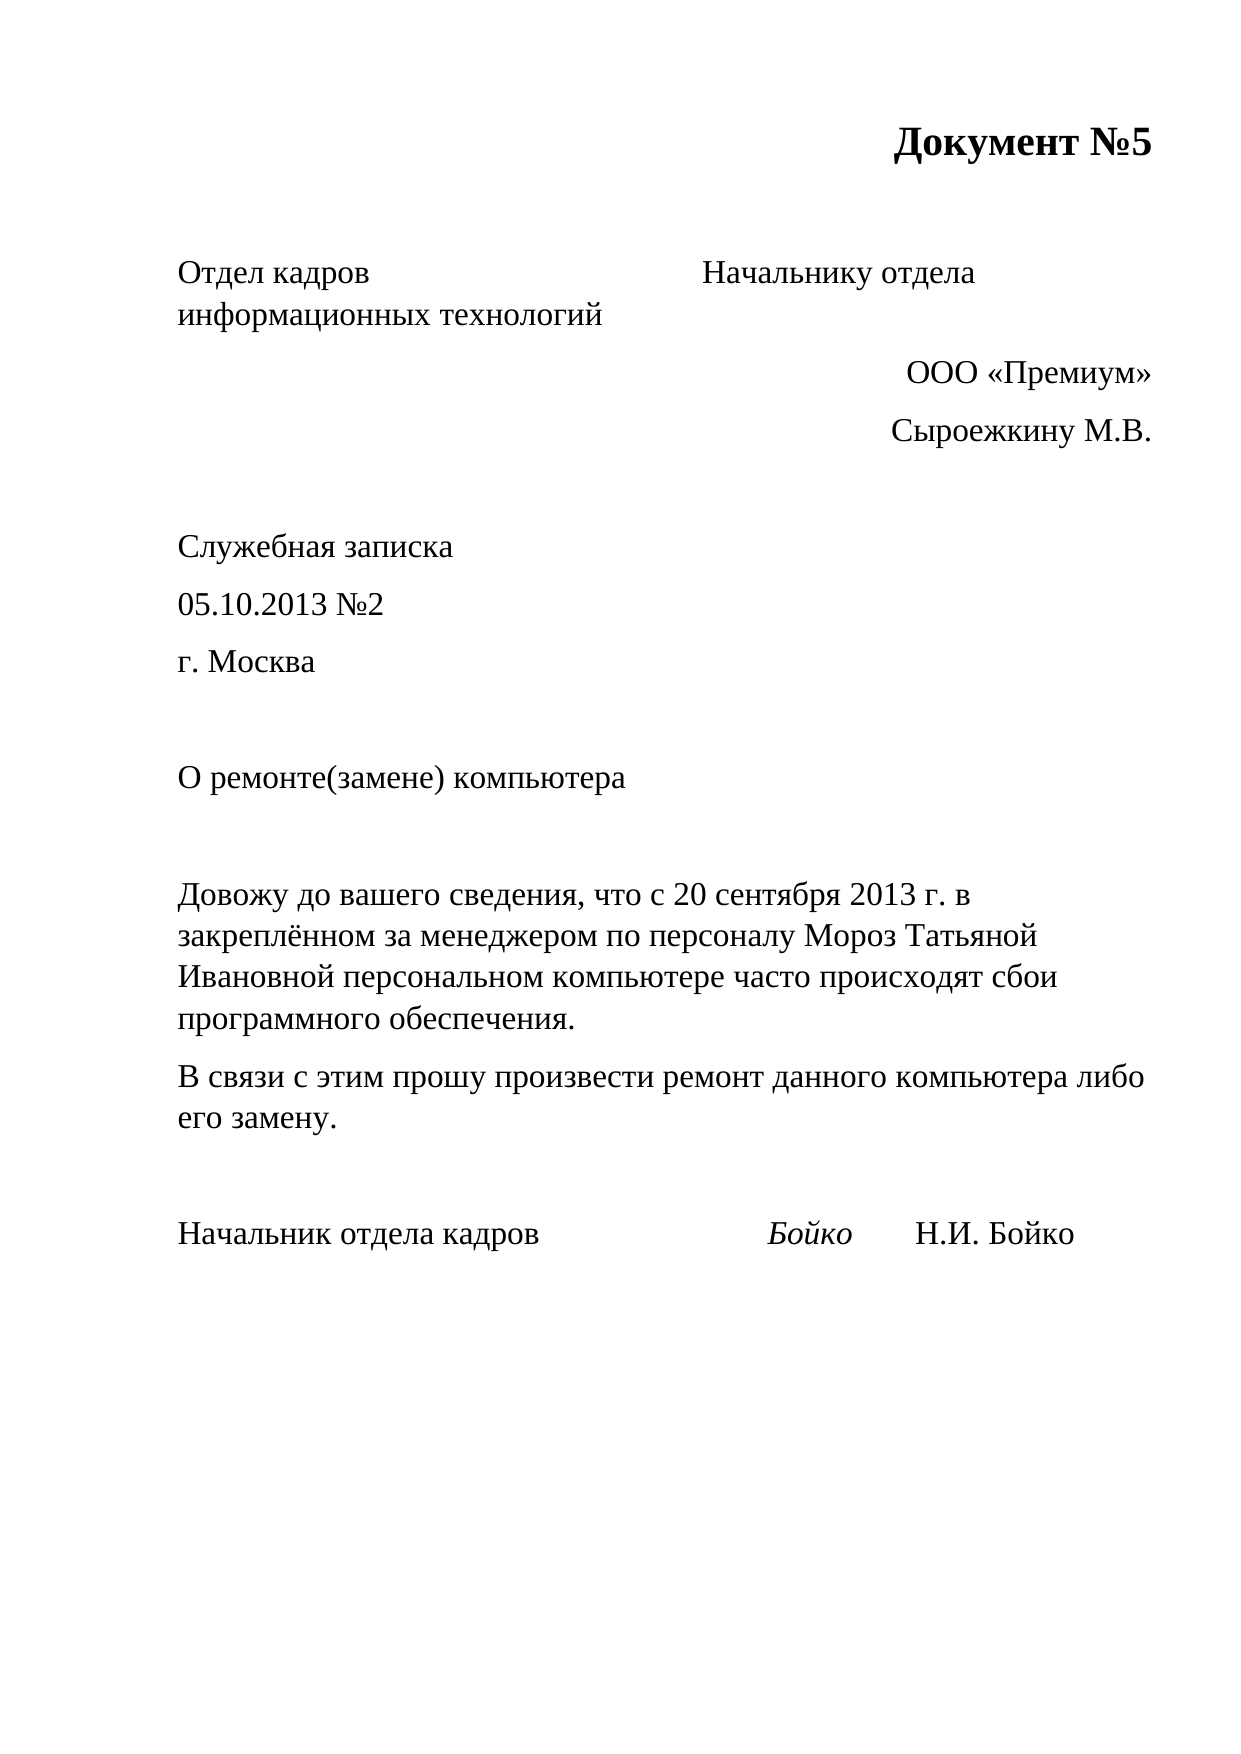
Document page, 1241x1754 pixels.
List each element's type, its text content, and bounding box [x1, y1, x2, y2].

text О ремонте(замене) компьютера [177, 758, 1163, 796]
text г. Москва [177, 642, 1163, 680]
text Отдел кадров Начальнику отдела информационных технологий [177, 253, 976, 332]
text закреплённом за менеджером по персоналу Мороз Татьяной Ивановной персональном компьютере часто происходят сбои программного обеспечения. [177, 915, 1163, 1036]
text ООО «Премиум» Сыроежкину М.В. [891, 352, 1152, 448]
text Довожу до вашего сведения, что с 20 сентября 2013 г. в [177, 874, 1163, 912]
subtitle Документ №5 [167, 116, 1152, 164]
text Начальник отдела кадров Бойко Н.И. Бойко [177, 1213, 1163, 1252]
text Служебная записка 05.10.2013 №2 [177, 526, 455, 622]
text В связи с этим прошу произвести ремонт данного компьютера либо его замену. [177, 1056, 1163, 1136]
